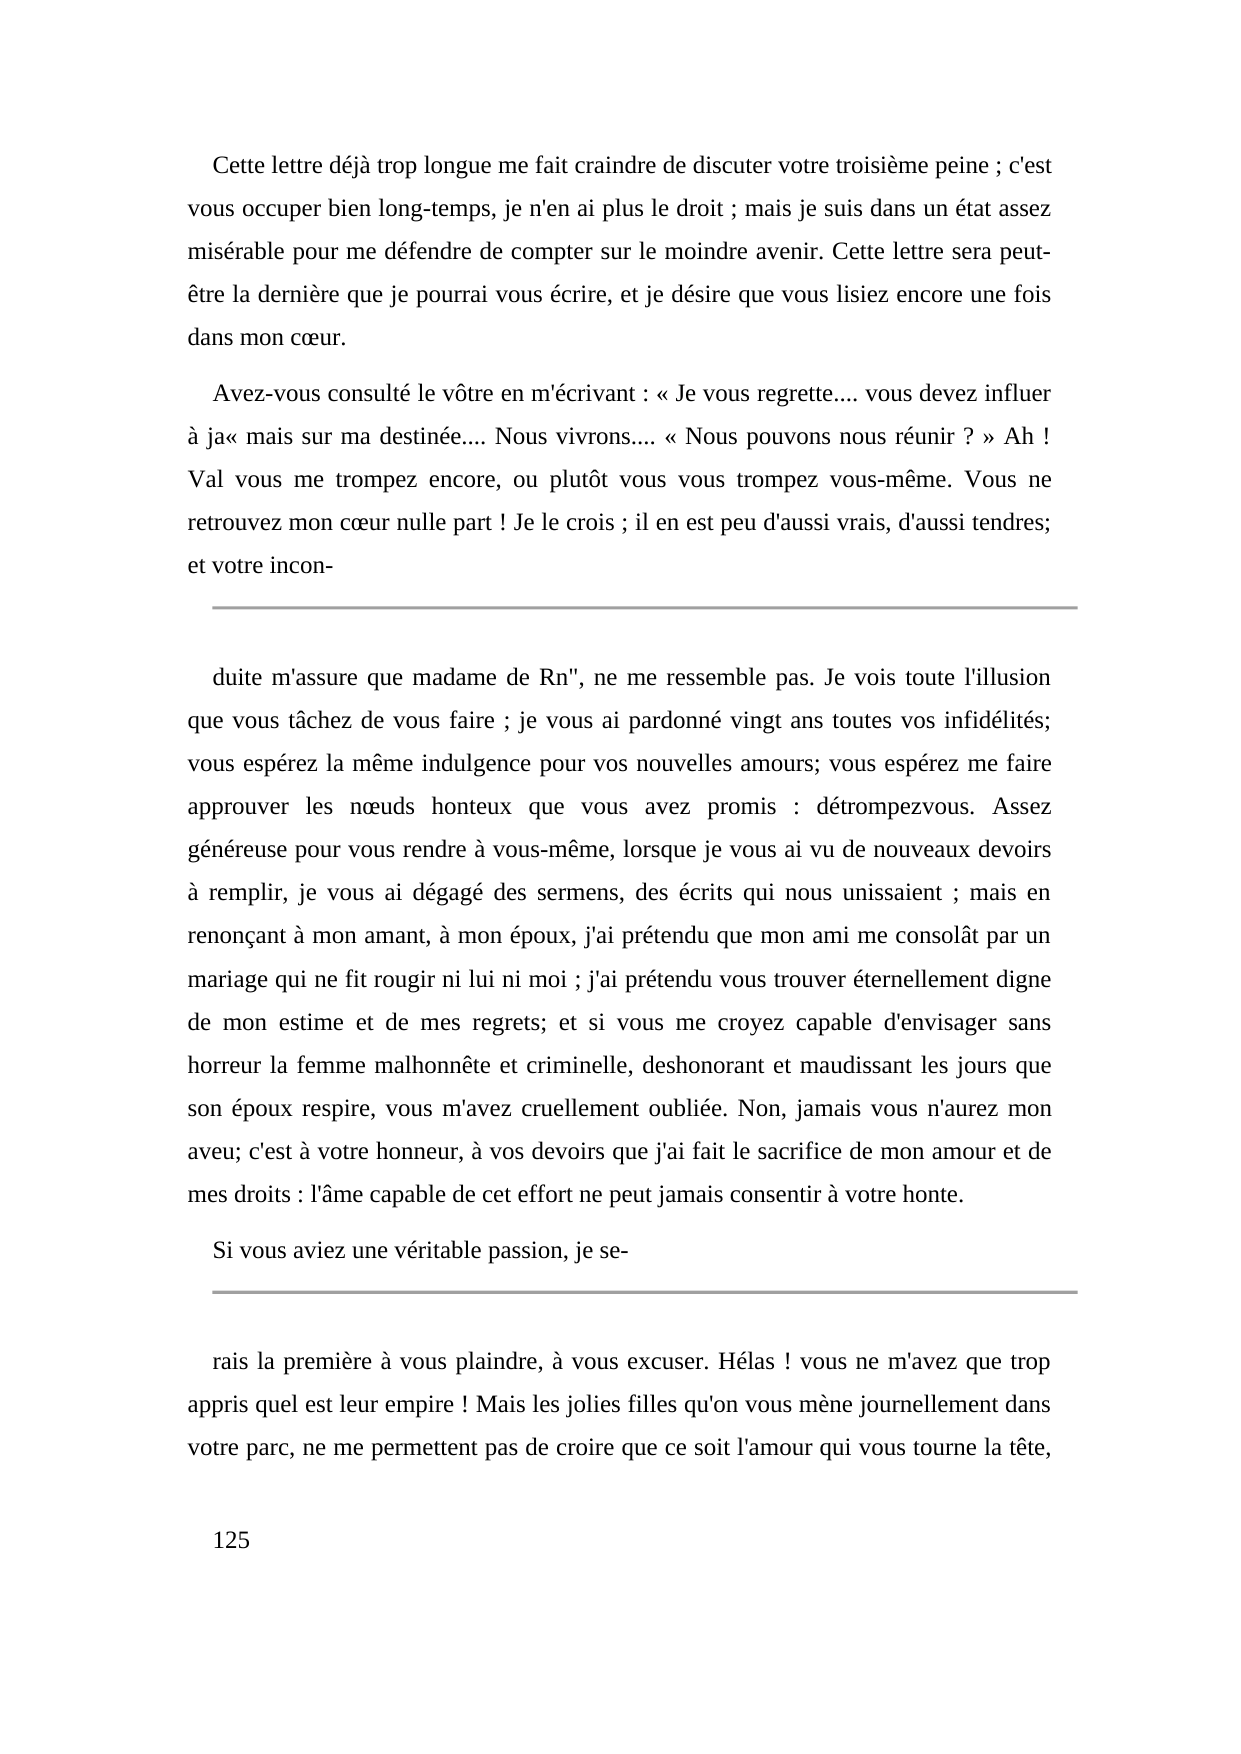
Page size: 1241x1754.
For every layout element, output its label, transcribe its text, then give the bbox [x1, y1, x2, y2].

text Si vous aviez une véritable passion, je se- [187, 1235, 1053, 1264]
text Cette lettre déjà trop longue me fait craindre de discuter votre troisième peine ; c'est vous occuper bien long-temps, je n'en ai plus le droit ; mais je suis dans un état assez misérable pour me défendre de compter sur le moindre avenir. Cette lettre sera peut-être la dernière que je pourrai vous écrire, et je désire que vous lisiez encore une fois dans mon cœur. [187, 150, 1053, 351]
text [187, 1346, 1053, 1461]
text duite m'assure que madame de Rn", ne me ressemble pas. Je vois toute l'illusion que vous tâchez de vous faire ; je vous ai pardonné vingt ans toutes vos infidélités; vous espérez la même indulgence pour vos nouvelles amours; vous espérez me faire approuver les nœuds honteux que vous avez promis : détrompezvous. Assez généreuse pour vous rendre à vous-même, lorsque je vous ai vu de nouveaux devoirs à remplir, je vous ai dégagé des sermens, des écrits qui nous unissaient ; mais en renonçant à mon amant, à mon époux, j'ai prétendu que mon ami me consolât par un mariage qui ne fit rougir ni lui ni moi ; j'ai prétendu vous trouver éternellement digne de mon estime et de mes regrets; et si vous me croyez capable d'envisager sans horreur la femme malhonnête et criminelle, deshonorant et maudissant les jours que son époux respire, vous m'avez cruellement oubliée. Non, jamais vous n'aurez mon aveu; c'est à votre honneur, à vos devoirs que j'ai fait le sacrifice de mon amour et de mes droits : l'âme capable de cet effort ne peut jamais consentir à votre honte. [187, 662, 1053, 1208]
text Avez-vous consulté le vôtre en m'écrivant : « Je vous regrette.... vous devez influer à ja« mais sur ma destinée.... Nous vivrons.... « Nous pouvons nous réunir ? » Ah ! Val vous me trompez encore, ou plutôt vous vous trompez vous-même. Vous ne retrouvez mon cœur nulle part ! Je le crois ; il en est peu d'aussi vrais, d'aussi tendres; et votre incon- [187, 378, 1053, 579]
